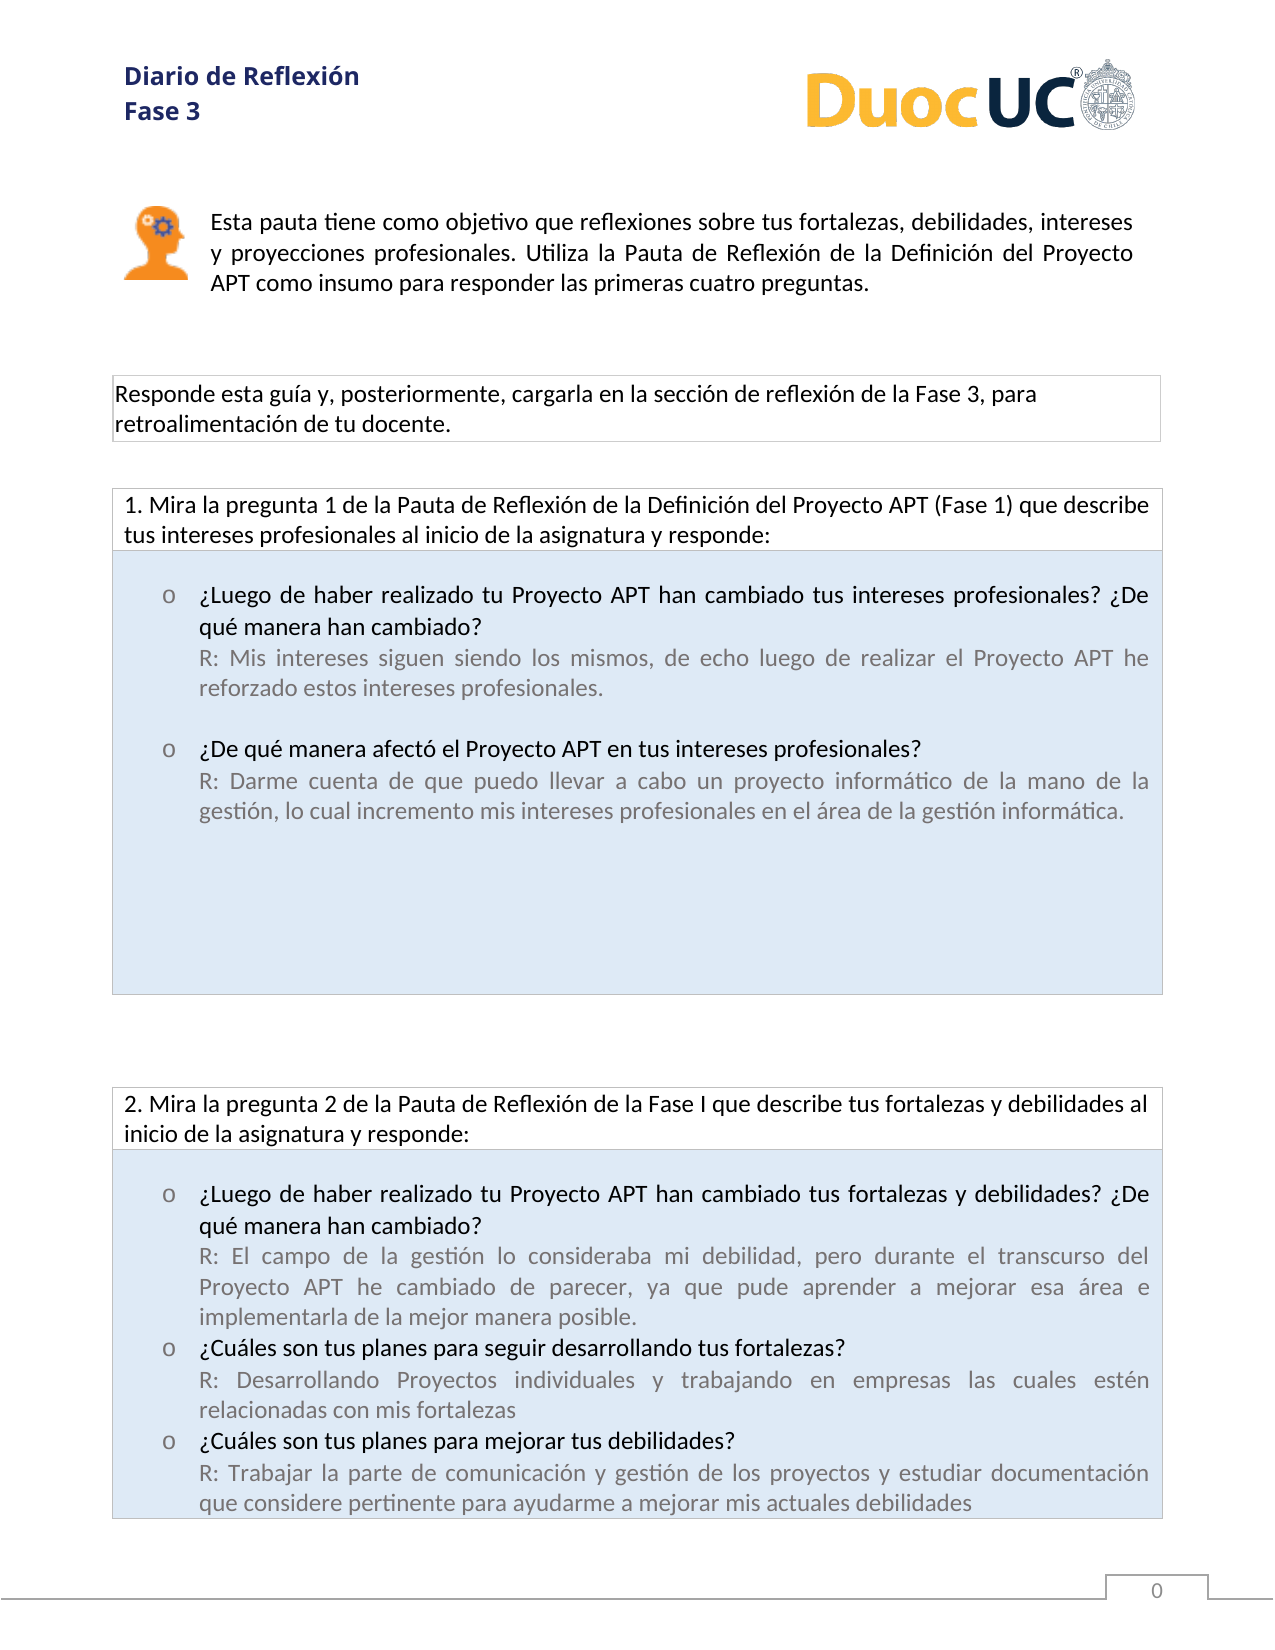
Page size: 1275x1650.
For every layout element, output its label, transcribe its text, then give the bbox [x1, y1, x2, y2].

table_cell ¿Luego de haber realizado tu Proyecto APT han cambiado tus intereses profesionales? ¿De qué manera han cambiado? R: Mis intereses siguen siendo los mismos, de echo luego de realizar el Proyecto APT he reforzado estos intereses profesionales. ¿De qué manera afectó el Proyecto APT en tus intereses profesionales? R: Darme cuenta de que puedo llevar a cabo un proyecto informático de la mano de la gestión, lo cual incremento mis intereses profesionales en el área de la gestión informática. [113, 551, 1162, 994]
table_header 2. Mira la pregunta 2 de la Pauta de Reflexión de la Fase I que describe tus fortalezas y debilidades al inicio de la asignatura y responde: [113, 1088, 1162, 1149]
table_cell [113, 1150, 1162, 1518]
table_header [112, 207, 199, 344]
table_header 1. Mira la pregunta 1 de la Pauta de Reflexión de la Definición del Proyecto APT (Fase 1) que describe tus intereses profesionales al inicio de la asignatura y responde: [113, 489, 1162, 550]
table_header Responde esta guía y, posteriormente, cargarla en la sección de reflexión de la Fase 3, para retroalimentación de tu docente. [114, 376, 1160, 441]
table_header Esta pauta tiene como objetivo que reflexiones sobre tus fortalezas, debilidades, intereses y proyecciones profesionales. Utiliza la Pauta de Reflexión de la Definición del Proyecto APT como insumo para responder las primeras cuatro preguntas. [199, 207, 1146, 344]
picture [807, 59, 1135, 130]
